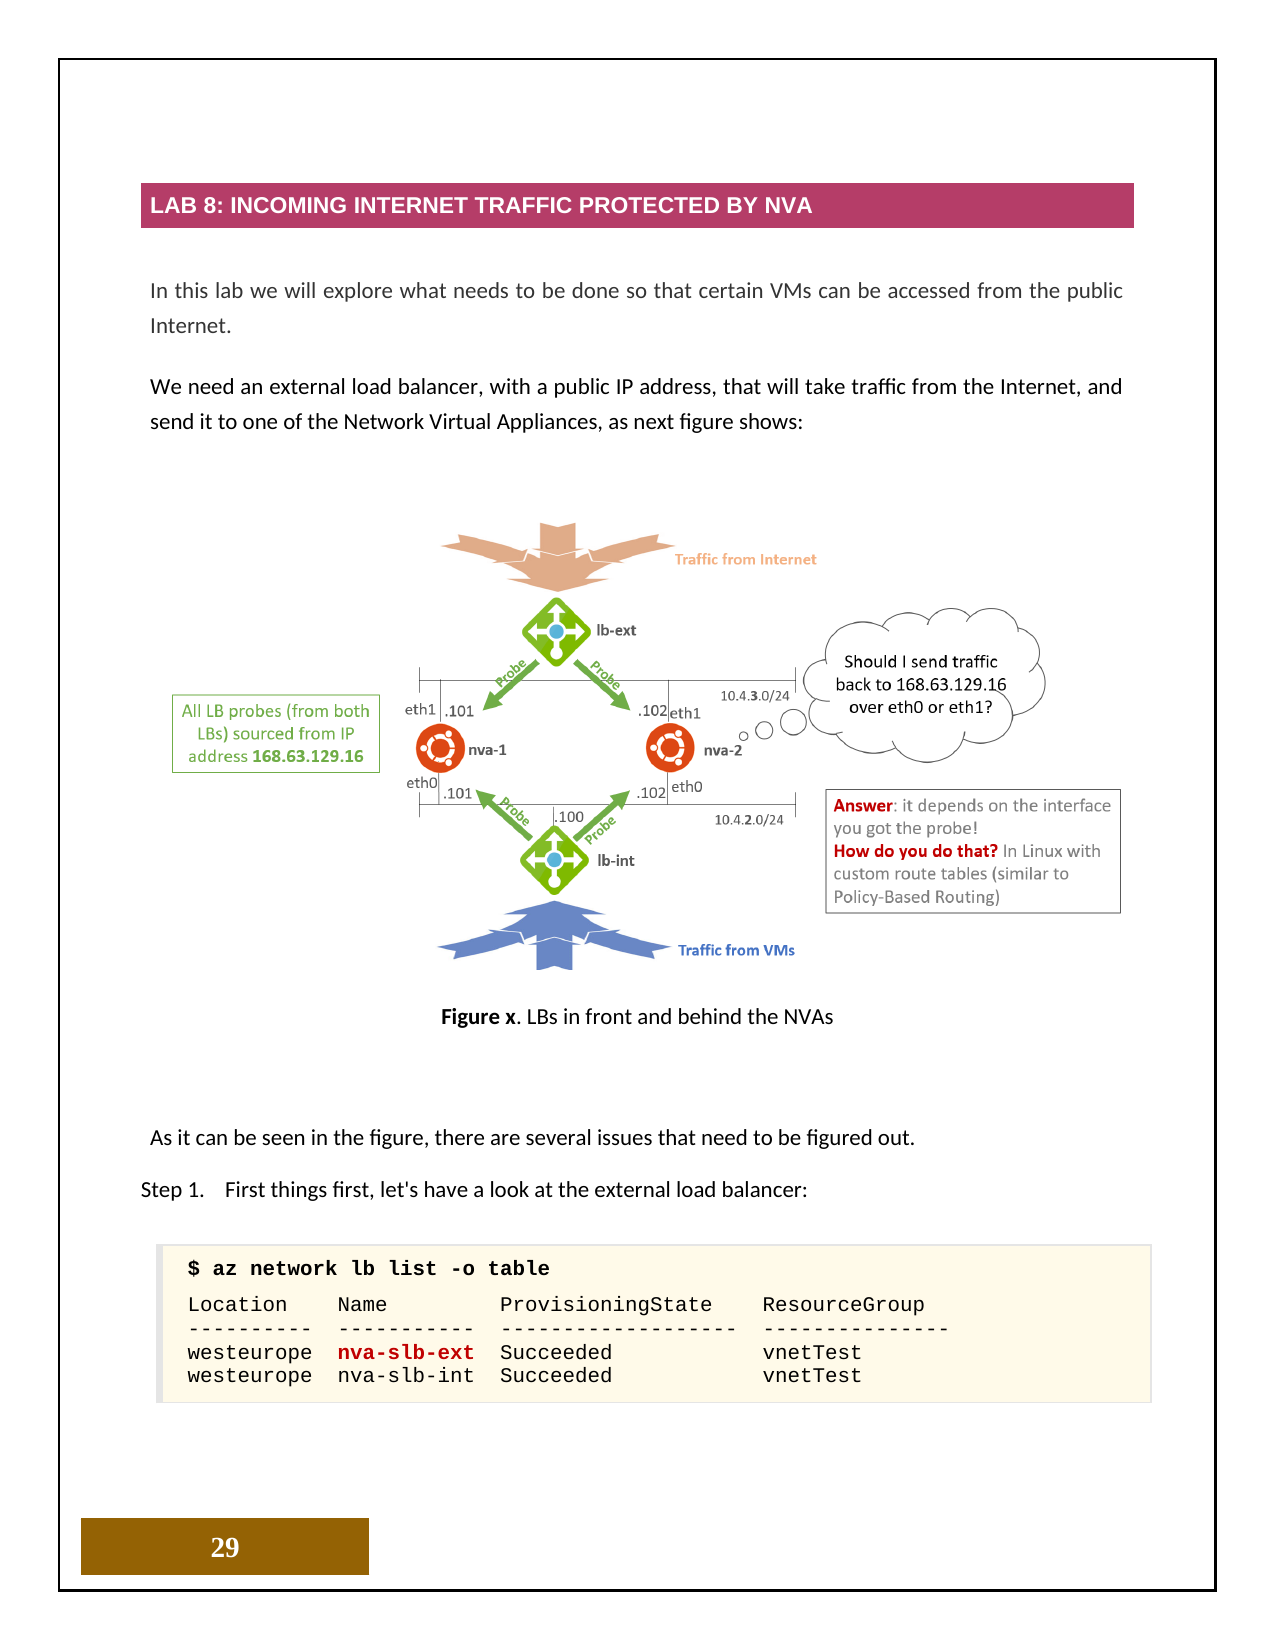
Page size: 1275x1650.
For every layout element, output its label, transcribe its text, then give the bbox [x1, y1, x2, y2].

text In this lab we will explore what needs to be done so that certain VMs can be accessed from the public Internet. [150, 269, 1125, 339]
list First things first, let's have a look at the external load balancer: [141, 1176, 1125, 1204]
text $ az network lb list -o table [163, 1246, 1150, 1280]
picture [150, 520, 1125, 970]
text We need an external load balancer, with a public IP address, that will take traffic from the Internet, and send it to one of the Network Virtual Appliances, as next figure shows: [150, 364, 1125, 435]
text westeurope nva-slb-ext Succeeded vnetTest [163, 1328, 1150, 1351]
text westeurope nva-slb-int Succeeded vnetTest [163, 1351, 1150, 1402]
text Figure x. LBs in front and behind the NVAs [150, 995, 1125, 1030]
text ---------- ----------- ------------------- --------------- [163, 1304, 1150, 1328]
text As it can be seen in the figure, there are several issues that need to be figured out. [150, 1115, 1125, 1151]
subtitle Lab 8: Incoming Internet Traffic Protected by NVA [142, 184, 1133, 227]
text Location Name ProvisioningState ResourceGroup [163, 1280, 1150, 1304]
